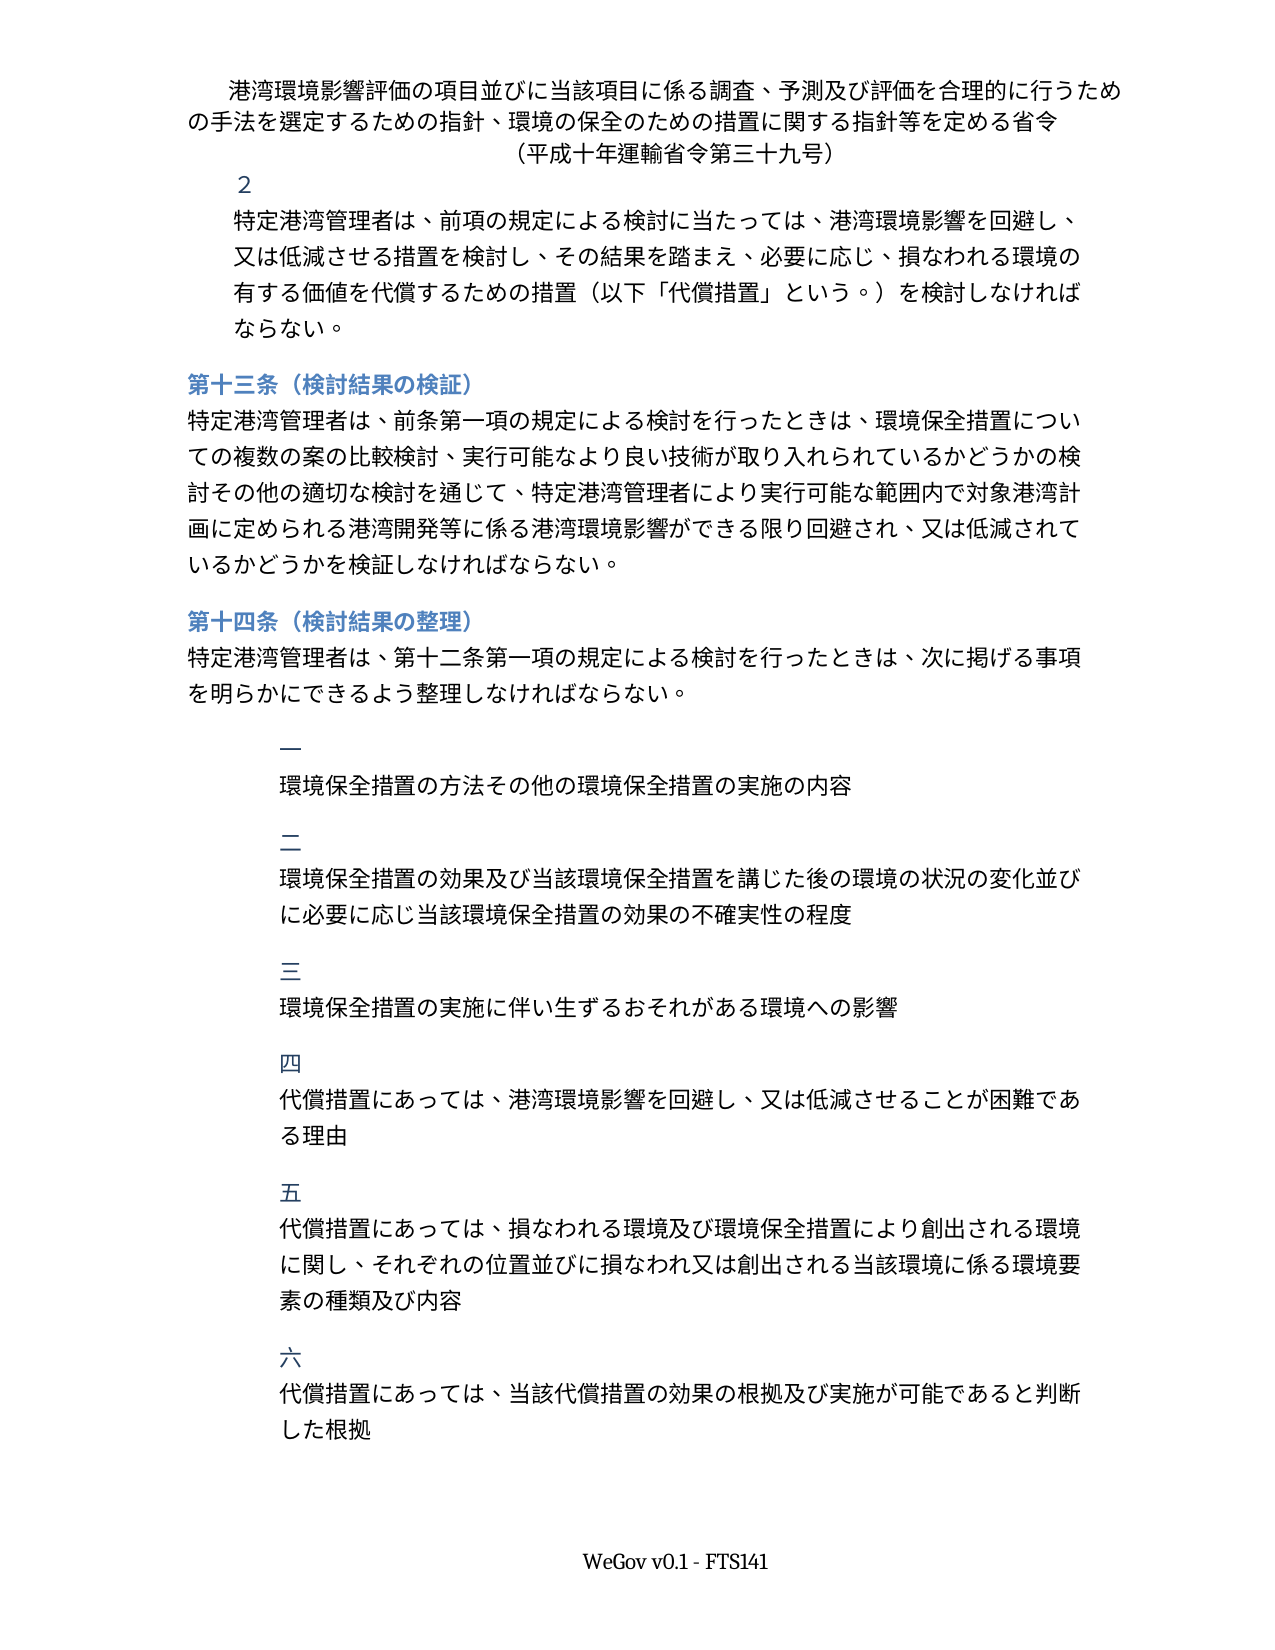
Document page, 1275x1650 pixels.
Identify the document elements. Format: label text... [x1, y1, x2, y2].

text 代償措置にあっては、損なわれる環境及び環境保全措置により創出される環境に関し、それぞれの位置並びに損なわれ又は創出される当該環境に係る環境要素の種類及び内容 [279, 1213, 1087, 1316]
text 環境保全措置の実施に伴い生ずるおそれがある環境への影響 [279, 992, 1087, 1023]
subtitle 四 [279, 1048, 1087, 1080]
text 環境保全措置の方法その他の環境保全措置の実施の内容 [279, 770, 1087, 802]
subtitle 第十四条（検討結果の整理） [187, 606, 1087, 637]
text 特定港湾管理者は、第十二条第一項の規定による検討を行ったときは、次に掲げる事項を明らかにできるよう整理しなければならない。 [187, 642, 1087, 709]
subtitle 一 [279, 734, 1087, 766]
text 特定港湾管理者は、前条第一項の規定による検討を行ったときは、環境保全措置についての複数の案の比較検討、実行可能なより良い技術が取り入れられているかどうかの検討その他の適切な検討を通じて、特定港湾管理者により実行可能な範囲内で対象港湾計画に定められる港湾開発等に係る港湾環境影響ができる限り回避され、又は低減されているかどうかを検証しなければならない。 [187, 405, 1087, 580]
subtitle ２ [233, 169, 1087, 200]
subtitle 第十三条（検討結果の検証） [187, 369, 1087, 401]
text 代償措置にあっては、当該代償措置の効果の根拠及び実施が可能であると判断した根拠 [279, 1378, 1087, 1445]
subtitle 六 [279, 1342, 1087, 1373]
subtitle 五 [279, 1177, 1087, 1208]
text 代償措置にあっては、港湾環境影響を回避し、又は低減させることが困難である理由 [279, 1084, 1087, 1152]
subtitle 二 [279, 827, 1087, 858]
text 特定港湾管理者は、前項の規定による検討に当たっては、港湾環境影響を回避し、又は低減させる措置を検討し、その結果を踏まえ、必要に応じ、損なわれる環境の有する価値を代償するための措置（以下「代償措置」という。）を検討しなければならない。 [233, 205, 1087, 344]
subtitle 三 [279, 956, 1087, 987]
text 環境保全措置の効果及び当該環境保全措置を講じた後の環境の状況の変化並びに必要に応じ当該環境保全措置の効果の不確実性の程度 [279, 863, 1087, 930]
